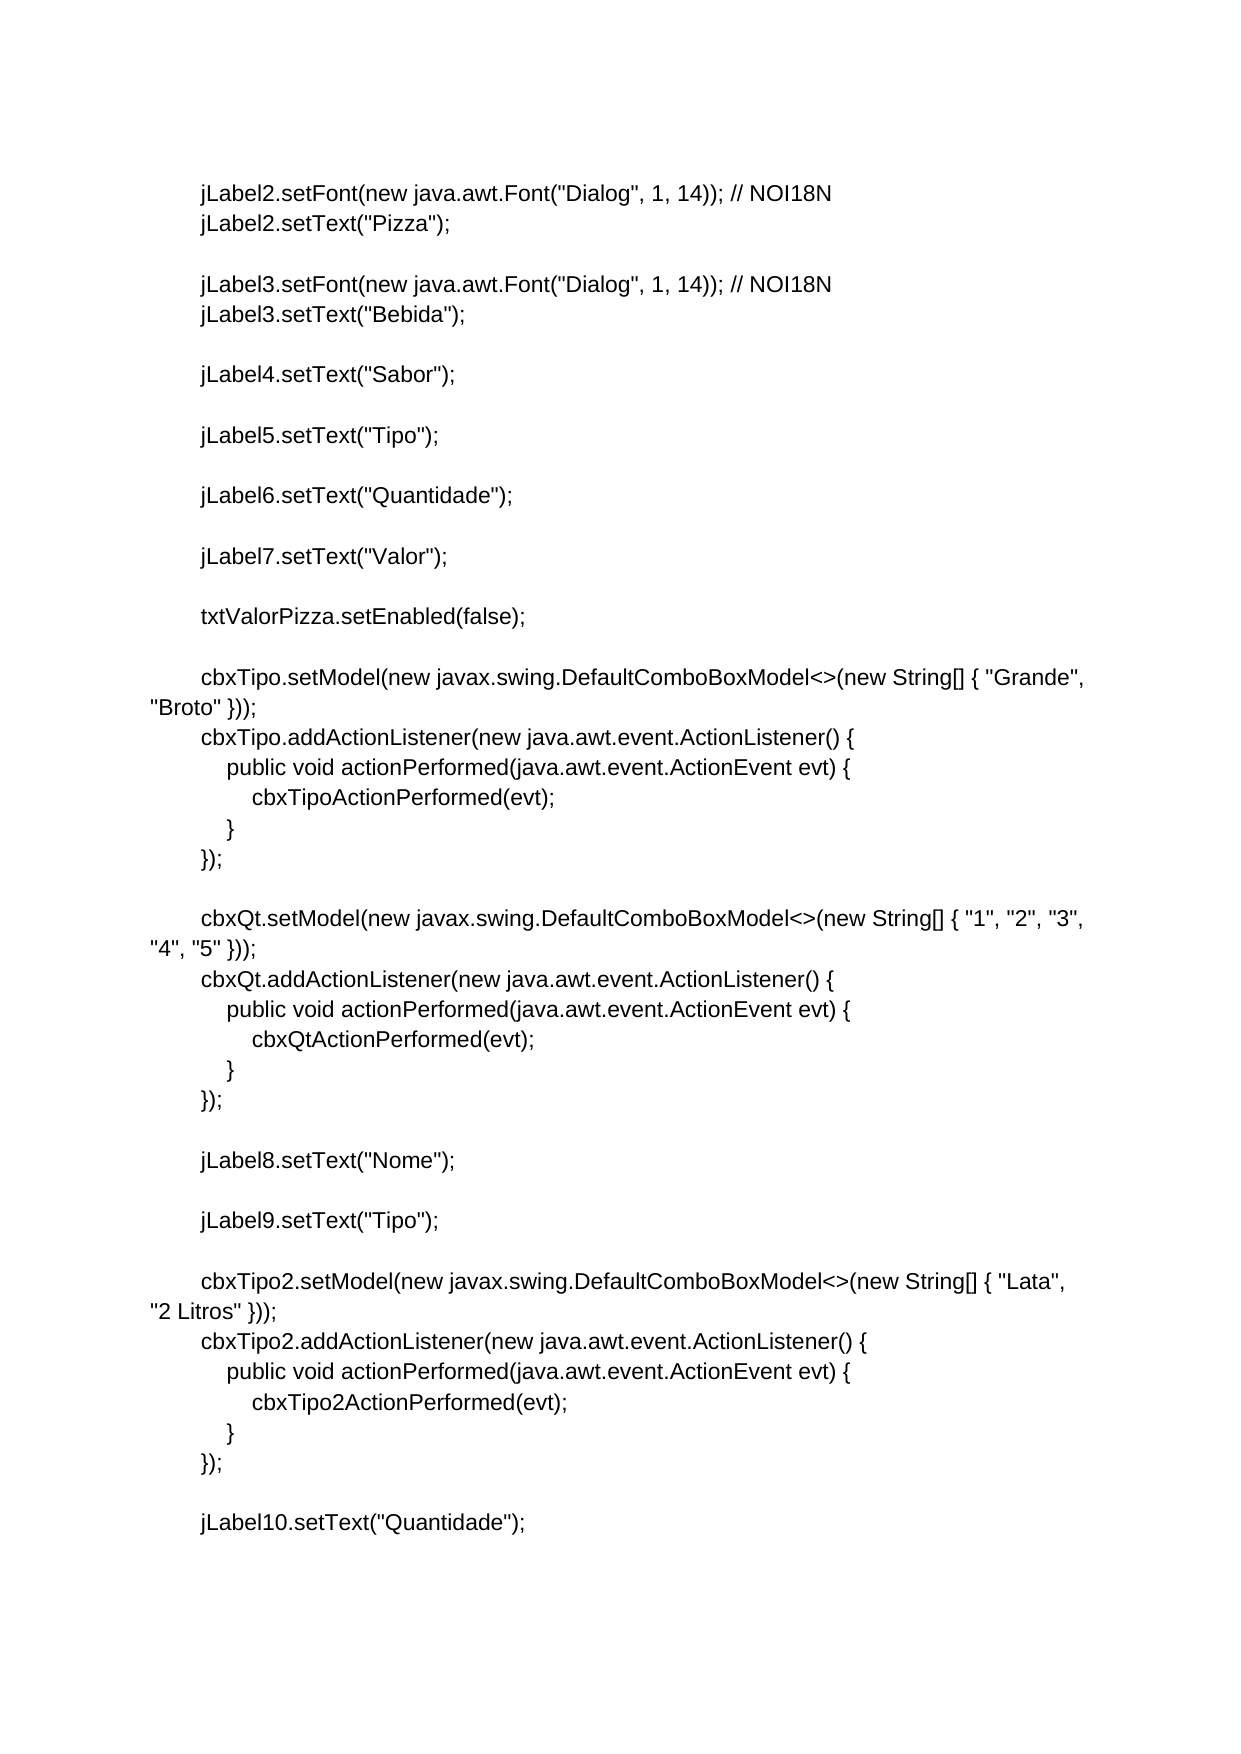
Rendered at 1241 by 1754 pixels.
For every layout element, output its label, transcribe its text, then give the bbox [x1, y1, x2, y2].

text public void actionPerformed(java.awt.event.ActionEvent evt) { [150, 754, 1090, 781]
text } [150, 1419, 1090, 1445]
text jLabel3.setFont(new java.awt.Font("Dialog", 1, 14)); // NOI18N [150, 271, 1090, 297]
text cbxTipo2ActionPerformed(evt); [150, 1388, 1090, 1415]
text jLabel5.setText("Tipo"); [150, 422, 1090, 448]
text cbxTipoActionPerformed(evt); [150, 784, 1090, 811]
text cbxTipo2.addActionListener(new java.awt.event.ActionListener() { [150, 1328, 1090, 1354]
text jLabel9.setText("Tipo"); [150, 1207, 1090, 1234]
text jLabel2.setText("Pizza"); [150, 210, 1090, 237]
text jLabel8.setText("Nome"); [150, 1147, 1090, 1173]
text cbxTipo.setModel(new javax.swing.DefaultComboBoxModel<>(new String[] { "Grande", "Broto" })); [150, 663, 1090, 720]
text }); [150, 1086, 1090, 1113]
text jLabel7.setText("Valor"); [150, 543, 1090, 569]
text jLabel4.setText("Sabor"); [150, 361, 1090, 388]
text cbxQt.addActionListener(new java.awt.event.ActionListener() { [150, 966, 1090, 992]
text txtValorPizza.setEnabled(false); [150, 603, 1090, 629]
text cbxQtActionPerformed(evt); [150, 1026, 1090, 1052]
text cbxQt.setModel(new javax.swing.DefaultComboBoxModel<>(new String[] { "1", "2", "3", "4", "5" })); [150, 905, 1090, 962]
text public void actionPerformed(java.awt.event.ActionEvent evt) { [150, 996, 1090, 1022]
text } [150, 1056, 1090, 1083]
text } [150, 814, 1090, 841]
text jLabel2.setFont(new java.awt.Font("Dialog", 1, 14)); // NOI18N [150, 180, 1090, 207]
text cbxTipo.addActionListener(new java.awt.event.ActionListener() { [150, 724, 1090, 750]
text }); [150, 1449, 1090, 1475]
text jLabel6.setText("Quantidade"); [150, 482, 1090, 509]
text }); [150, 845, 1090, 871]
text jLabel10.setText("Quantidade"); [150, 1509, 1090, 1536]
text cbxTipo2.setModel(new javax.swing.DefaultComboBoxModel<>(new String[] { "Lata", "2 Litros" })); [150, 1268, 1090, 1324]
text public void actionPerformed(java.awt.event.ActionEvent evt) { [150, 1358, 1090, 1385]
text jLabel3.setText("Bebida"); [150, 301, 1090, 327]
